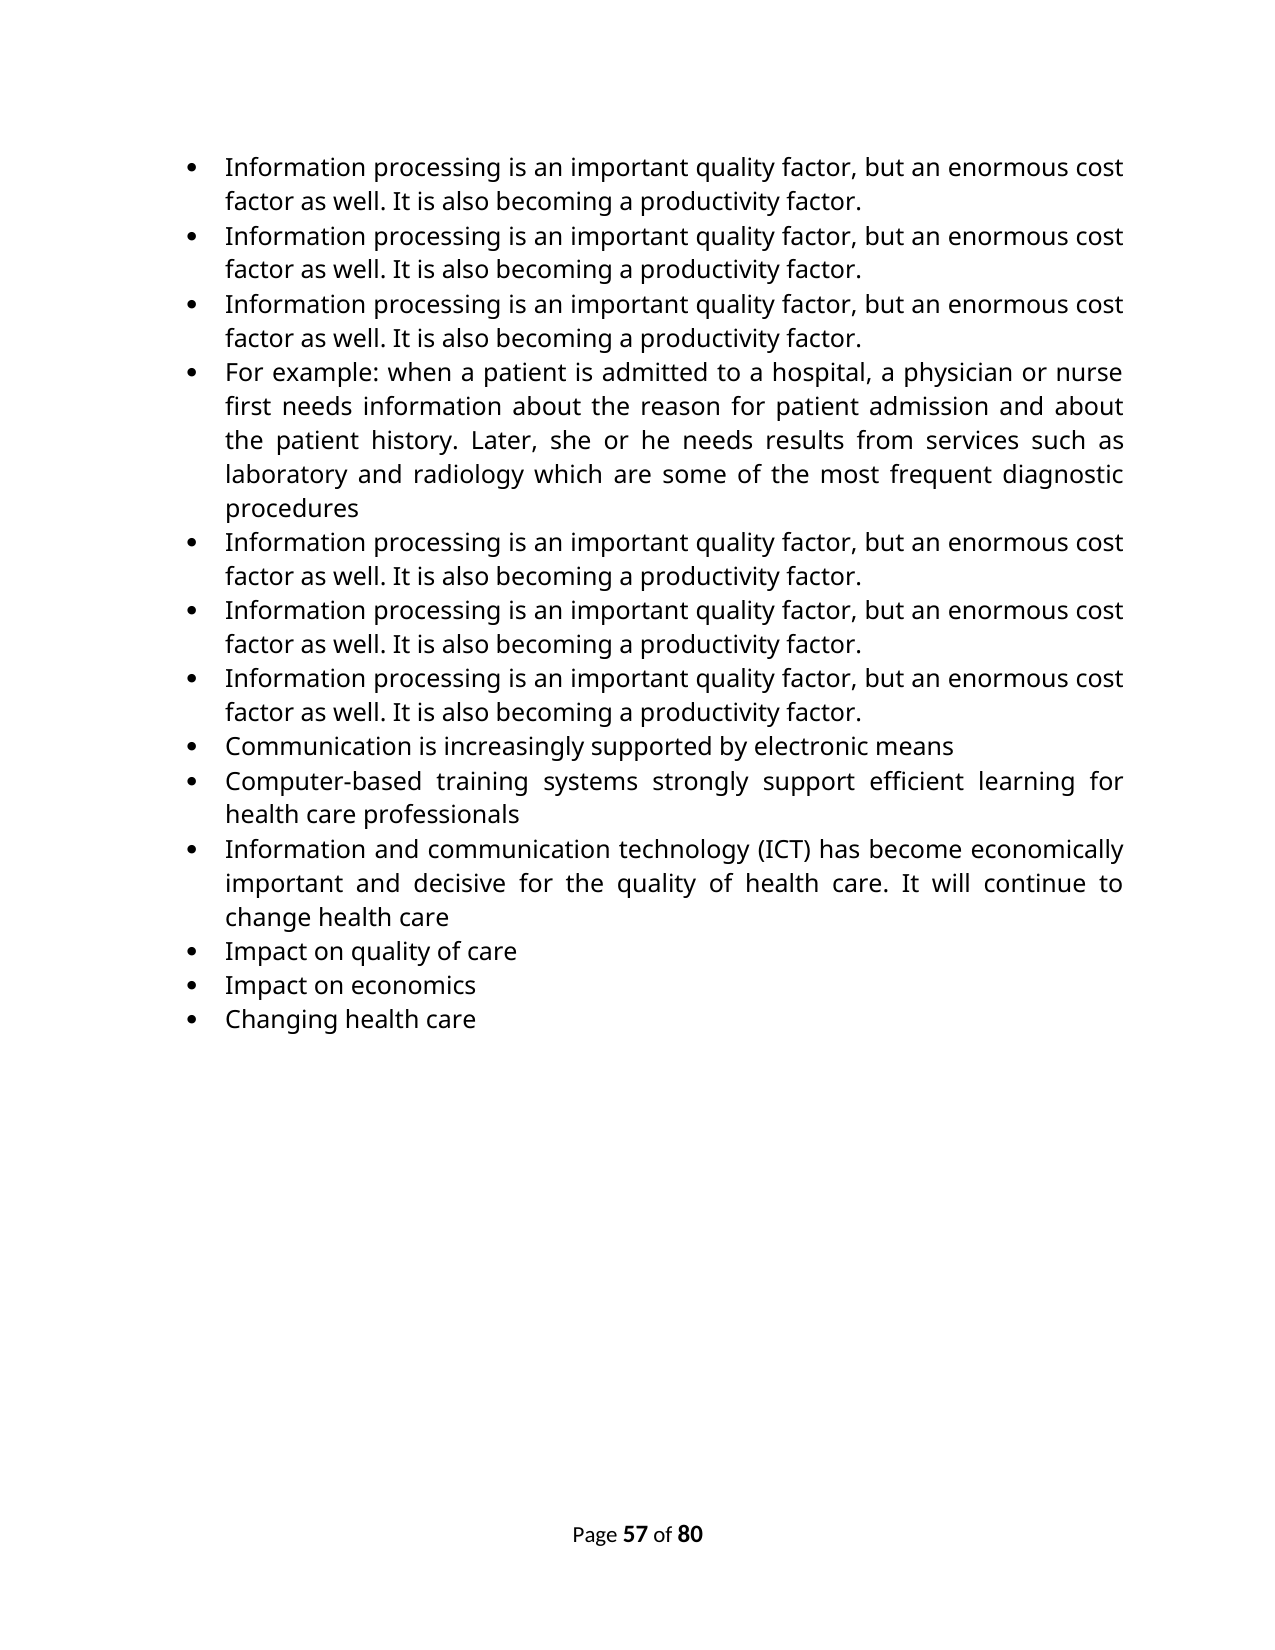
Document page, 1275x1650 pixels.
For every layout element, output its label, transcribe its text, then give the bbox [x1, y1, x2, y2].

list Information and communication technology (ICT) has become economically important and decisive for the quality of health care. It will continue to change health care [187, 831, 1125, 933]
list Communication is increasingly supported by electronic means [187, 729, 1125, 763]
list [187, 150, 1125, 218]
list Information processing is an important quality factor, but an enormous cost factor as well. It is also becoming a productivity factor. [187, 525, 1125, 593]
list Information processing is an important quality factor, but an enormous cost factor as well. It is also becoming a productivity factor. [187, 286, 1125, 354]
list For example: when a patient is admitted to a hospital, a physician or nurse first needs information about the reason for patient admission and about the patient history. Later, she or he needs results from services such as laboratory and radiology which are some of the most frequent diagnostic procedures [187, 354, 1125, 525]
list Information processing is an important quality factor, but an enormous cost factor as well. It is also becoming a productivity factor. [187, 593, 1125, 661]
list Information processing is an important quality factor, but an enormous cost factor as well. It is also becoming a productivity factor. [187, 661, 1125, 729]
list Impact on economics [187, 967, 1125, 1002]
list Computer-based training systems strongly support efficient learning for health care professionals [187, 763, 1125, 831]
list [187, 218, 1125, 286]
list Impact on quality of care [187, 933, 1125, 967]
list Changing health care [187, 1002, 1125, 1036]
